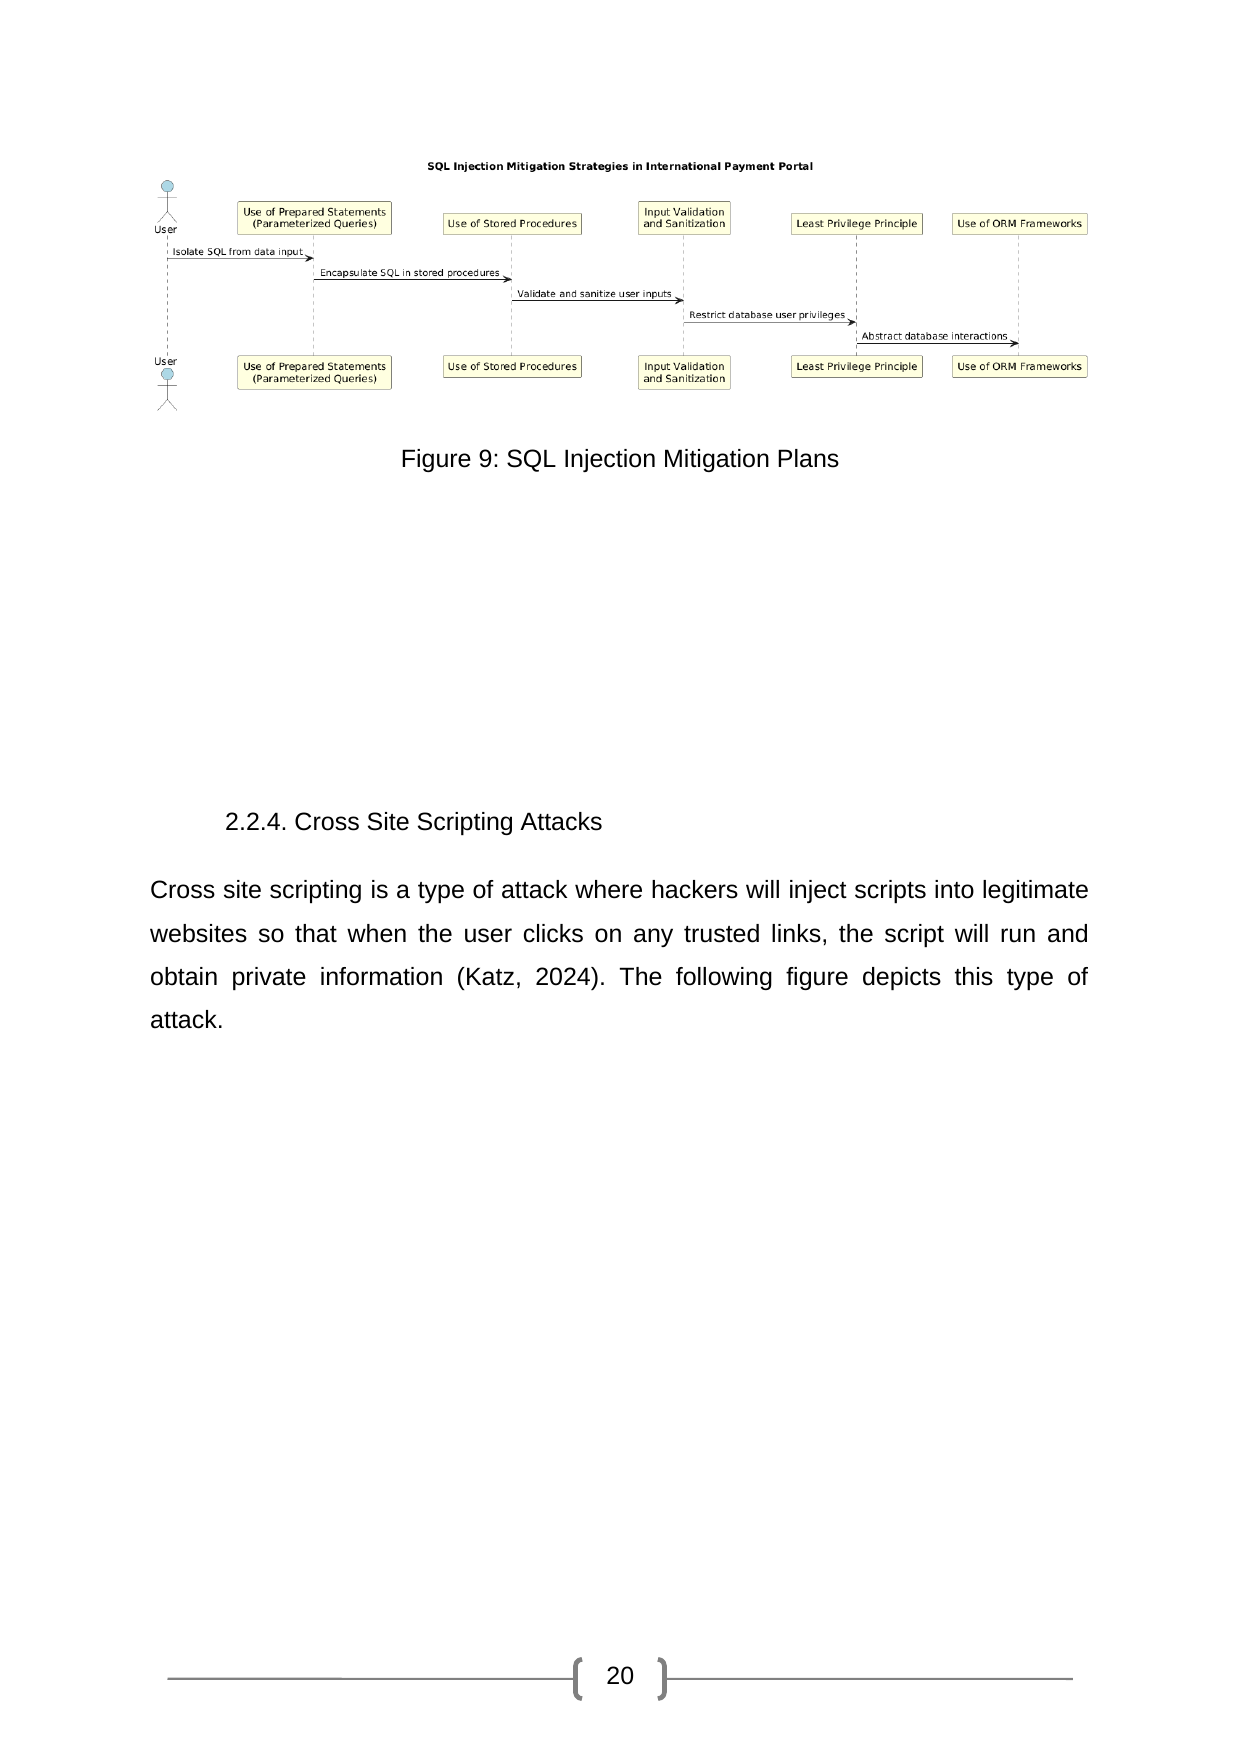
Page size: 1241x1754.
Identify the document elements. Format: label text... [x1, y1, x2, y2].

subtitle 2.2.4. Cross Site Scripting Attacks [150, 807, 1090, 836]
text Cross site scripting is a type of attack where hackers will inject scripts into legitimate websites so that when the user clicks on any trusted links, the script will run and obtain private information (Katz, 2024). The following figure depicts this type of attack. [150, 876, 1090, 1034]
picture [150, 150, 1090, 414]
text Figure 9: SQL Injection Mitigation Plans [150, 444, 1090, 473]
